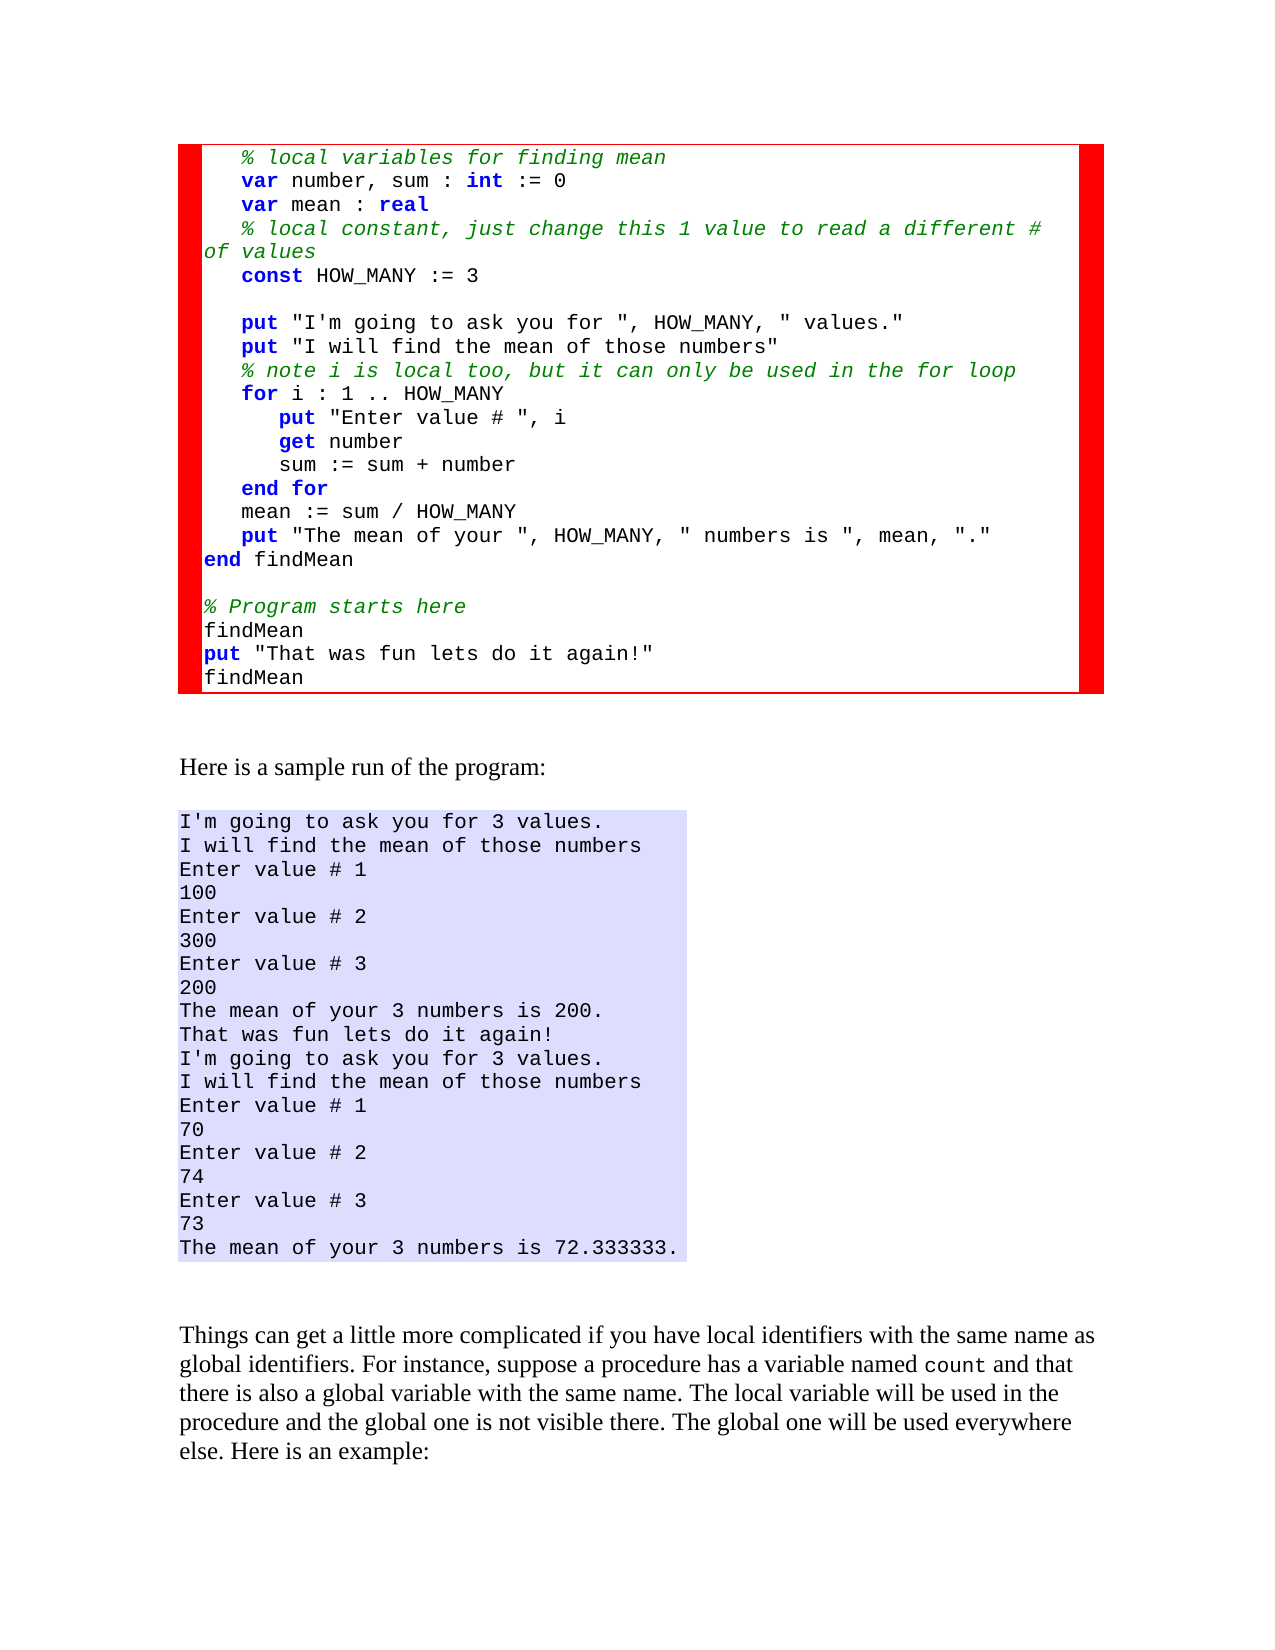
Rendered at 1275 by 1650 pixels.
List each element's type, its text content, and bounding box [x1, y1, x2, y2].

table_header I'm going to ask you for 3 values. I will find the mean of those numbers Enter value # 1 100 Enter value # 2 300 Enter value # 3 200 The mean of your 3 numbers is 200. That was fun lets do it again! I'm going to ask you for 3 values. I will find the mean of those numbers Enter value # 1 70 Enter value # 2 74 Enter value # 3 73 The mean of your 3 numbers is 72.333333. [178, 810, 687, 1262]
table_header [178, 144, 1104, 694]
text Things can get a little more complicated if you have local identifiers with the same name as global identifiers. For instance, suppose a procedure has a variable named count and that there is also a global variable with the same name. The local variable will be used in the procedure and the global one is not visible there. The global one will be used everywhere else. Here is an example: [179, 1291, 1096, 1465]
text Here is a sample run of the program: [179, 723, 1096, 781]
